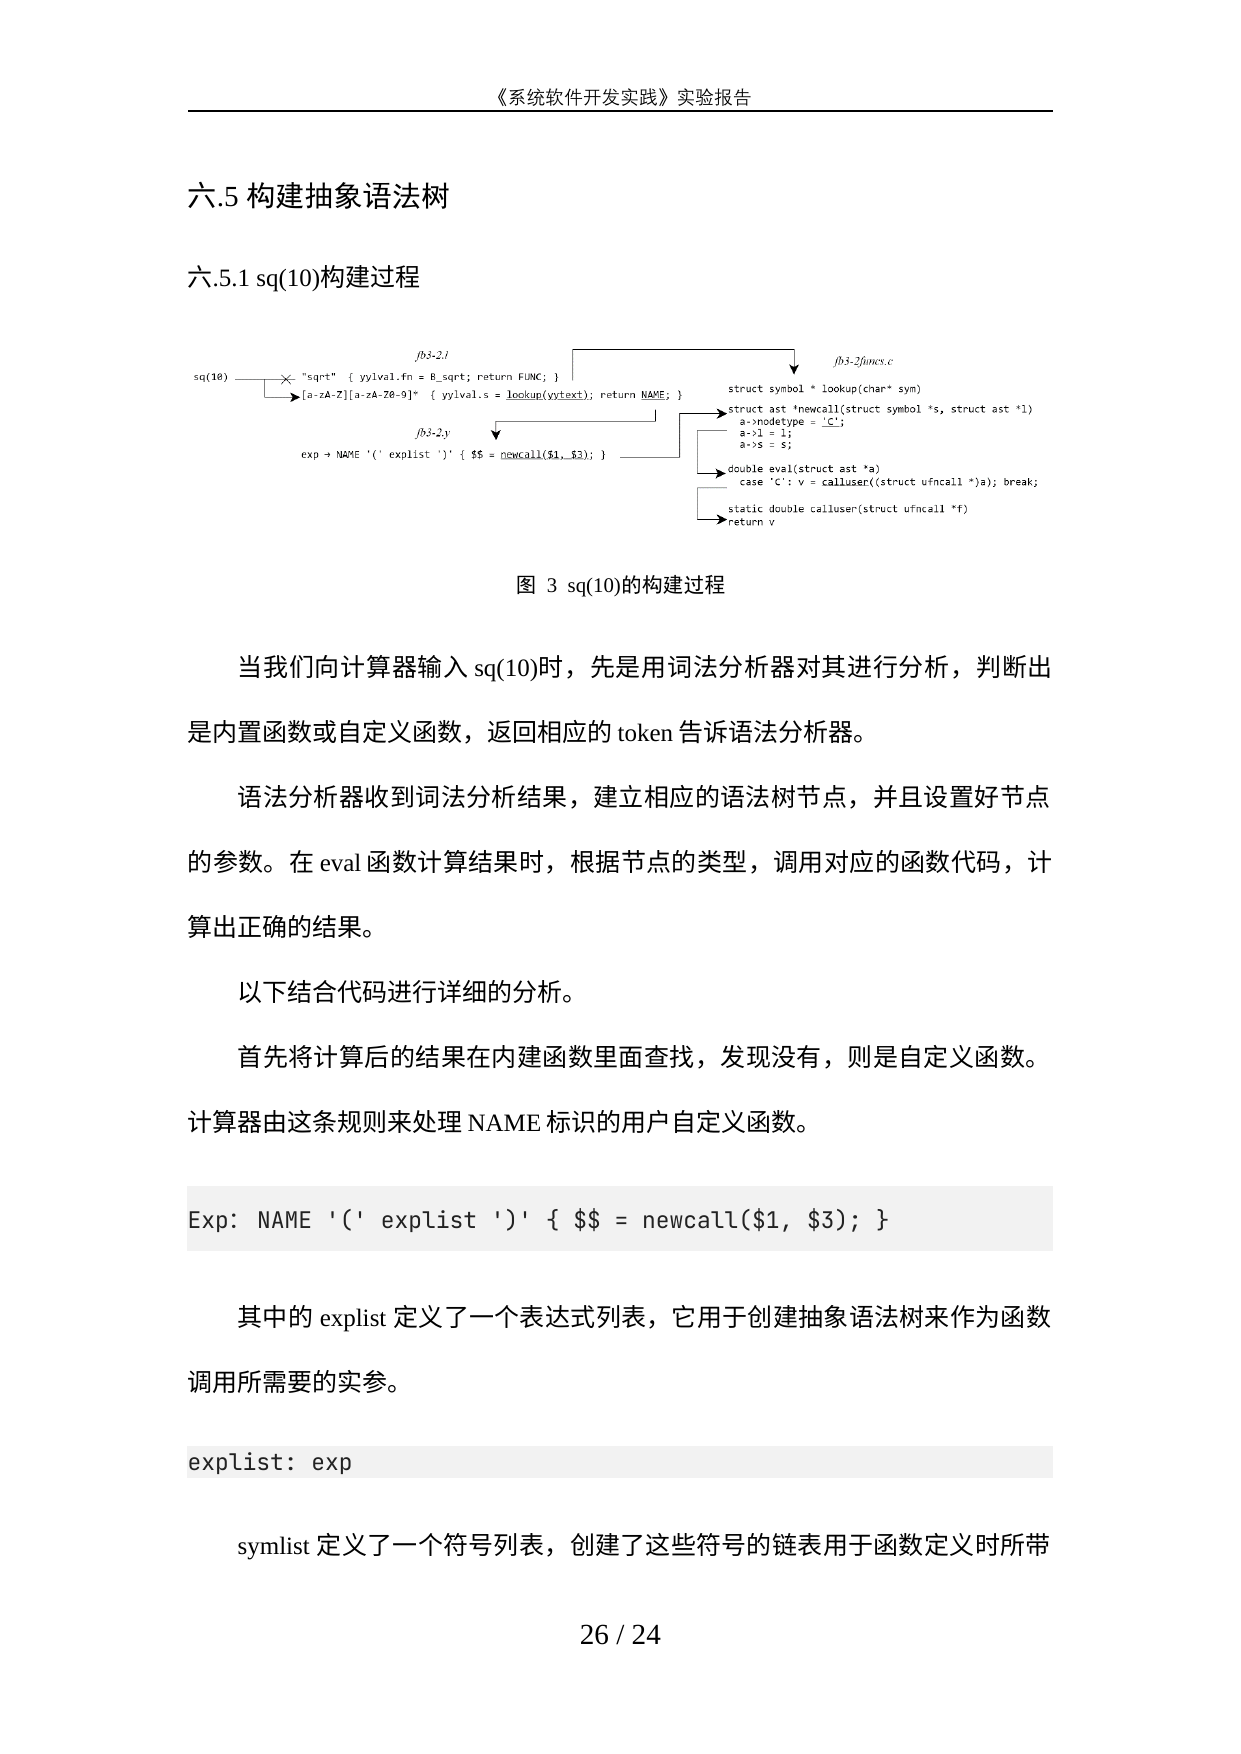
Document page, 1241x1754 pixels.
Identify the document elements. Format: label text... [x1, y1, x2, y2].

picture [187, 340, 1053, 541]
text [187, 1511, 1053, 1576]
text Exp： NAME '(' explist ')' { $$ = newcall($1, $3); } [187, 1186, 1053, 1251]
text 以下结合代码进行详细的分析。 [187, 958, 1053, 1023]
text 图 3 sq(10)的构建过程 [187, 568, 1053, 601]
text 首先将计算后的结果在内建函数里面查找，发现没有，则是自定义函数。计算器由这条规则来处理NAME标识的用户自定义函数。 [187, 1023, 1053, 1153]
title 构建抽象语法树 [187, 162, 1053, 227]
title sq(10)构建过程 [187, 243, 1053, 308]
text 语法分析器收到词法分析结果，建立相应的语法树节点，并且设置好节点的参数。在eval函数计算结果时，根据节点的类型，调用对应的函数代码，计算出正确的结果。 [187, 763, 1053, 958]
text explist: exp [187, 1446, 1053, 1478]
text 当我们向计算器输入sq(10)时，先是用词法分析器对其进行分析，判断出是内置函数或自定义函数，返回相应的token告诉语法分析器。 [187, 633, 1053, 763]
text 其中的 explist 定义了一个表达式列表，它用于创建抽象语法树来作为函数调用所需要的实参。 [187, 1283, 1053, 1413]
